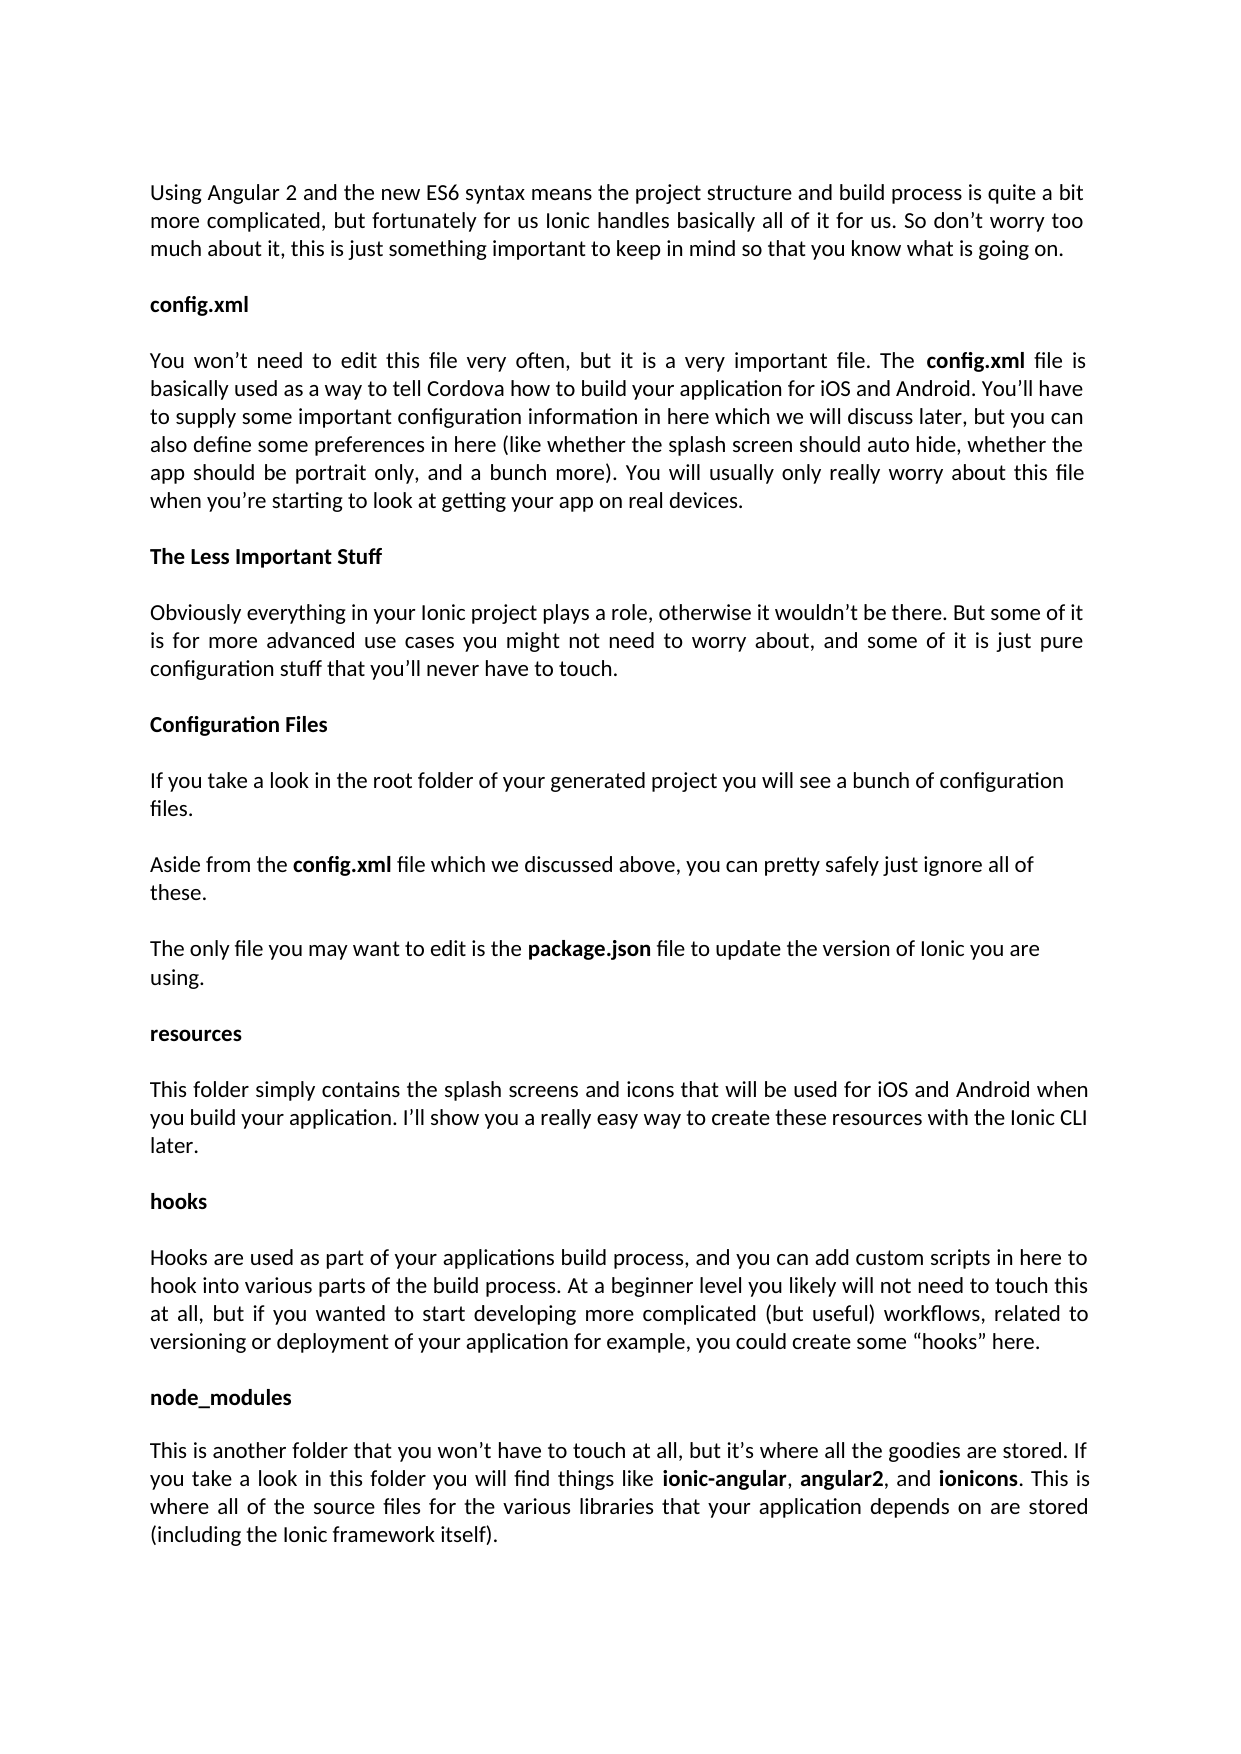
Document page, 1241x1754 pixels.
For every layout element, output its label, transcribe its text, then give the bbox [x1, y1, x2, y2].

text This is another folder that you won’t have to touch at all, but it’s where all the goodies are stored. If you take a look in this folder you will find things like ionic-angular, angular2, and ionicons. This is where all of the source files for the various libraries that your application depends on are stored (including the Ionic framework itself). [149, 1436, 1090, 1548]
text The Less Important Stuﬀ [150, 542, 1090, 570]
text You won’t need to edit this file very often, but it is a very important file. The config.xml file is basically used as a way to tell Cordova how to build your application for iOS and Android. You’ll have to supply some important configuration information in here which we will discuss later, but you can also define some preferences in here (like whether the splash screen should auto hide, whether the app should be portrait only, and a bunch more). You will usually only really worry about this file when you’re starting to look at getting your app on real devices. [149, 346, 1086, 514]
text The only file you may want to edit is the package.json file to update the version of Ionic you are using. [150, 934, 1090, 991]
text node_modules [150, 1383, 1090, 1411]
text Hooks are used as part of your applications build process, and you can add custom scripts in here to hook into various parts of the build process. At a beginner level you likely will not need to touch this at all, but if you wanted to start developing more complicated (but useful) workflows, related to versioning or deployment of your application for example, you could create some “hooks” here. [150, 1243, 1090, 1355]
text config.xml [150, 290, 1090, 318]
text Configuration Files [150, 710, 1090, 738]
text Obviously everything in your Ionic project plays a role, otherwise it wouldn’t be there. But some of it is for more advanced use cases you might not need to worry about, and some of it is just pure configuration stuﬀ that you’ll never have to touch. [150, 598, 1086, 682]
text Aside from the config.xml file which we discussed above, you can pretty safely just ignore all of these. [150, 851, 1090, 907]
text This folder simply contains the splash screens and icons that will be used for iOS and Android when you build your application. I’ll show you a really easy way to create these resources with the Ionic CLI later. [149, 1075, 1090, 1159]
text If you take a look in the root folder of your generated project you will see a bunch of configuration files. [150, 766, 1090, 822]
text resources [150, 1019, 1090, 1047]
text Using Angular 2 and the new ES6 syntax means the project structure and build process is quite a bit more complicated, but fortunately for us Ionic handles basically all of it for us. So don’t worry too much about it, this is just something important to keep in mind so that you know what is going on. [150, 178, 1086, 262]
text hooks [150, 1187, 1090, 1215]
